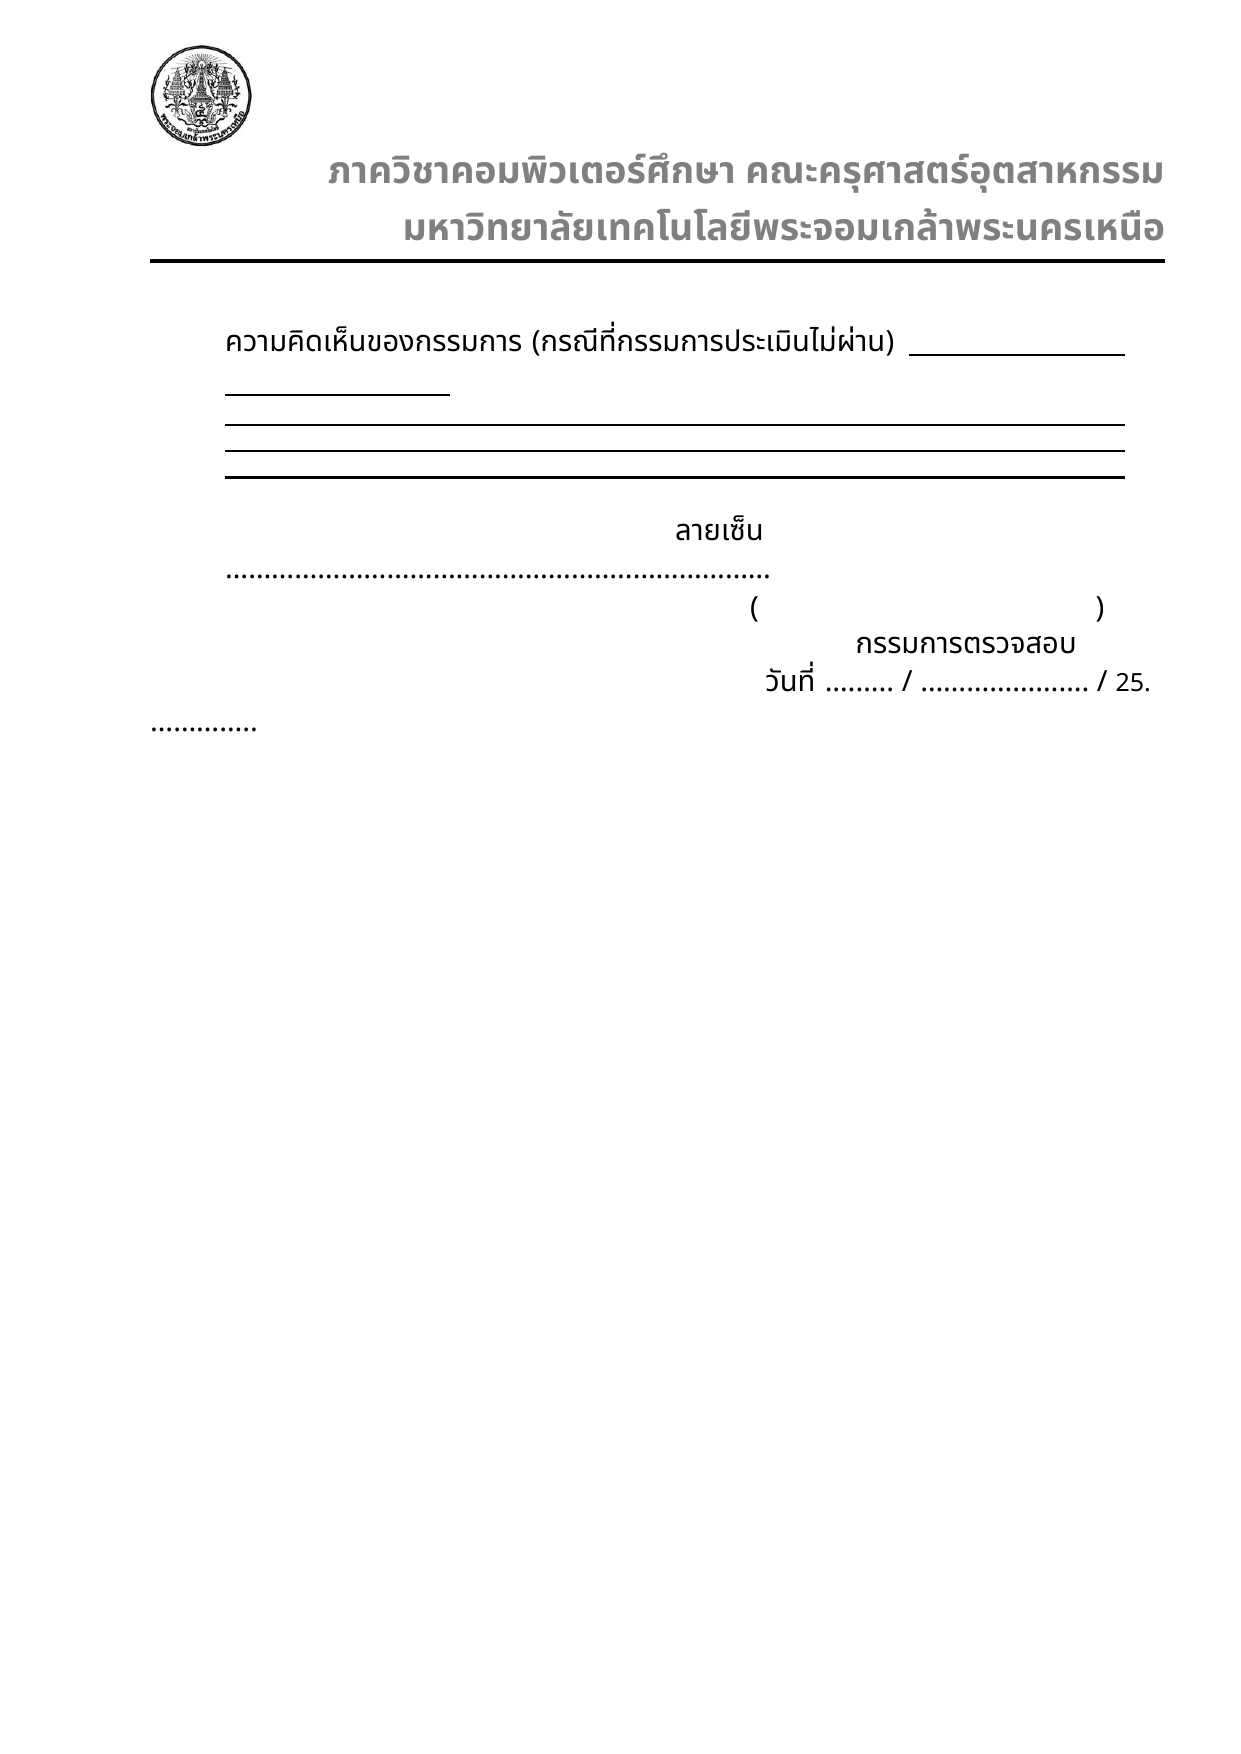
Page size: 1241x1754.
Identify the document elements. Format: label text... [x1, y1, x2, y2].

text ความคิดเห็นของกรรมการ (กรณีที่กรรมการประเมินไม่ผ่าน) [225, 321, 1165, 400]
text ( ) [225, 587, 1165, 626]
subtitle กรรมการตรวจสอบ [164, 626, 1165, 660]
text ลายเซ็น ……………………………………………..……………… [225, 513, 1165, 587]
picture [147, 42, 256, 150]
text วันที่ .…….. / …………………. / 25.………….. [150, 660, 1165, 740]
